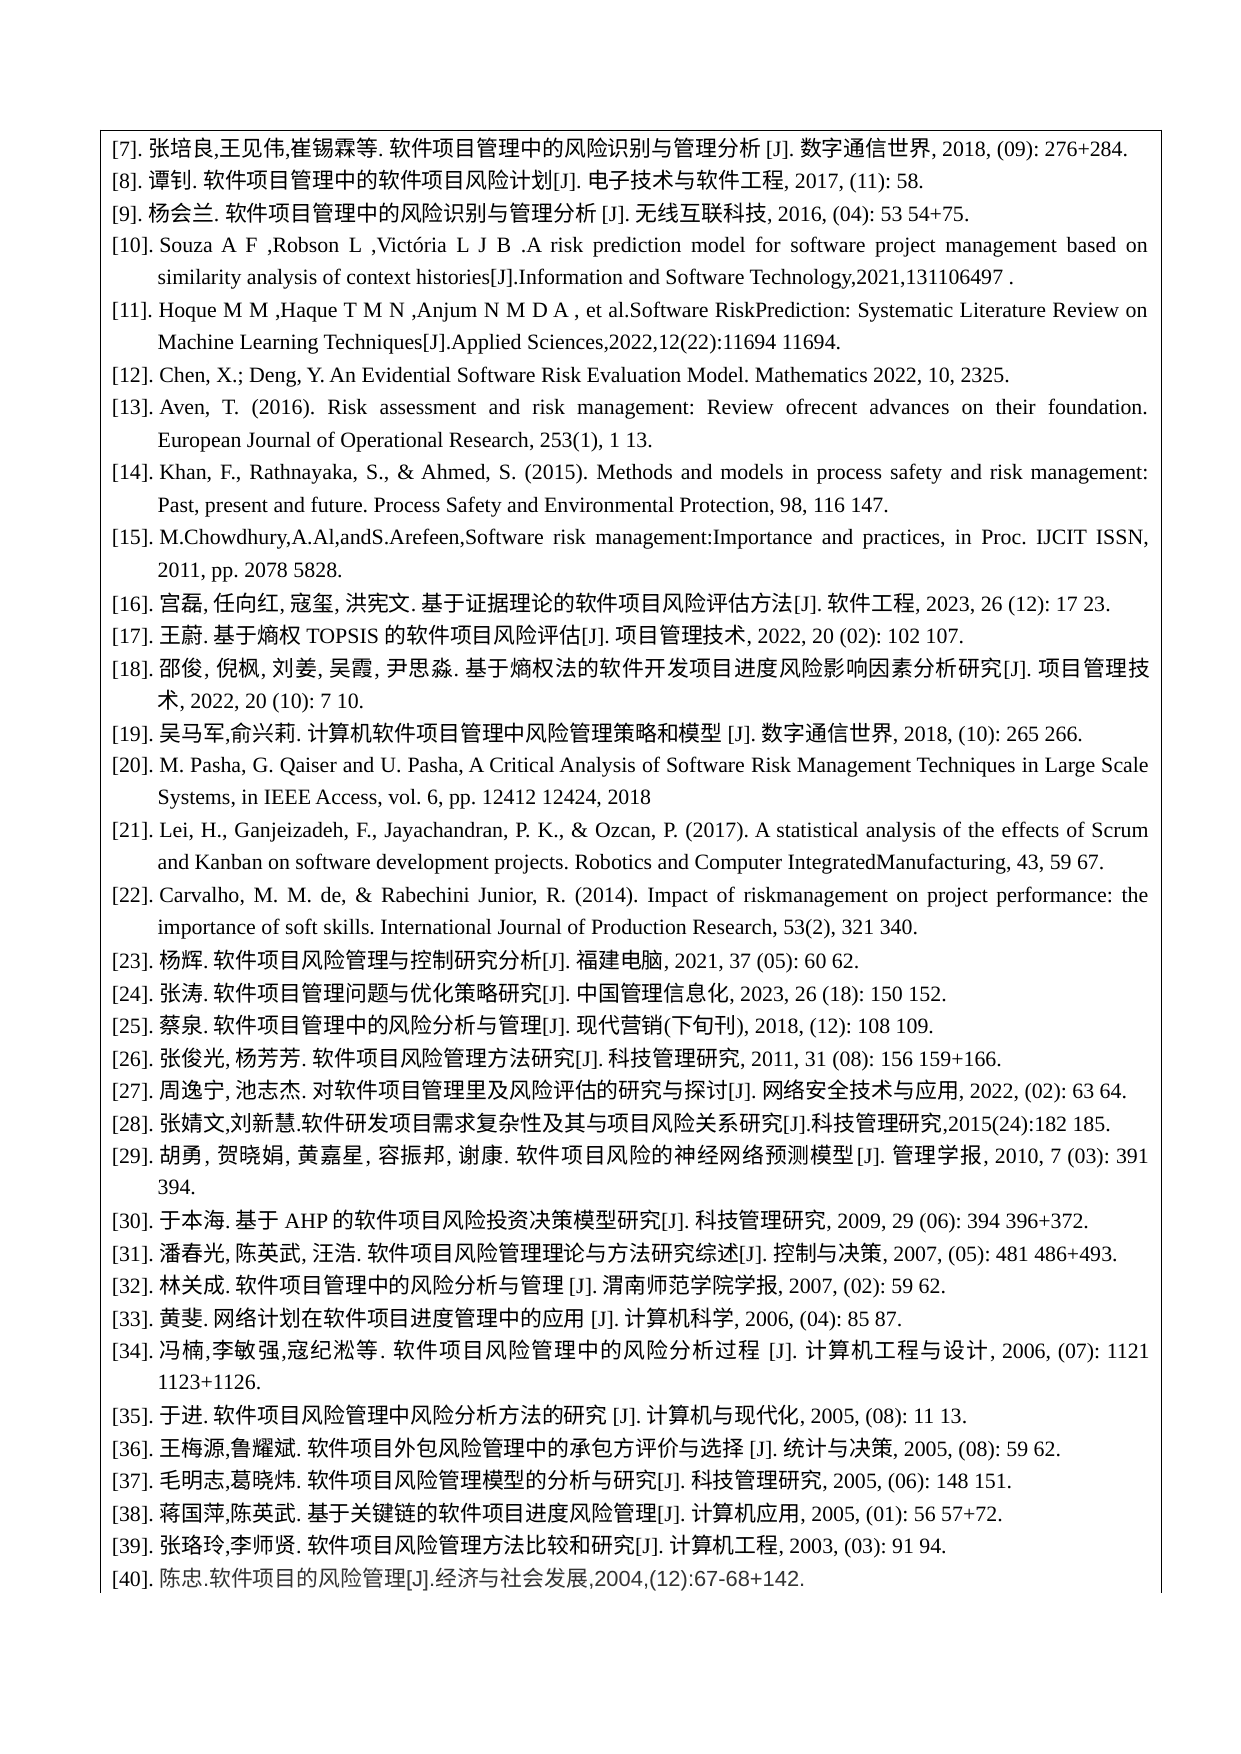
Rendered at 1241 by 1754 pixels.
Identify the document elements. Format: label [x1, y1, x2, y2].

table_header [101, 131, 1161, 1593]
